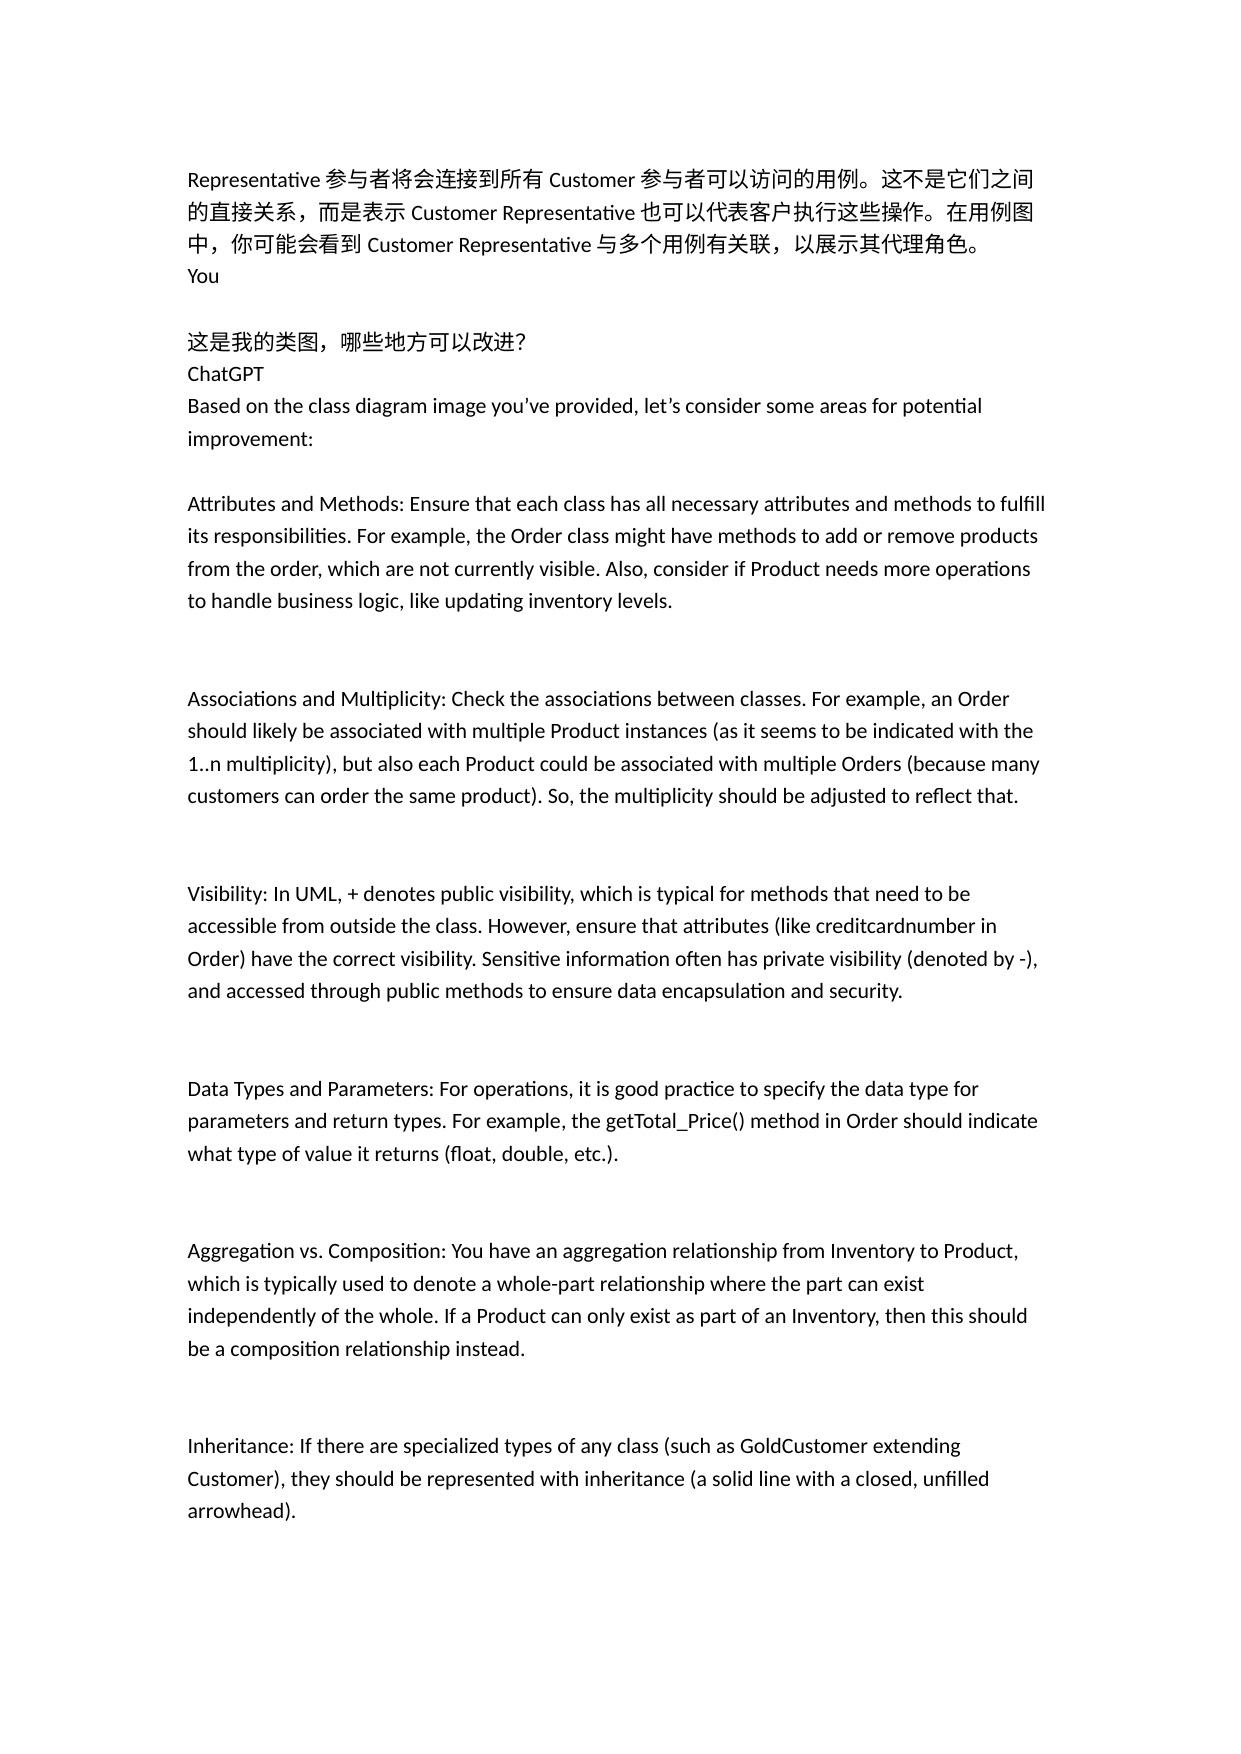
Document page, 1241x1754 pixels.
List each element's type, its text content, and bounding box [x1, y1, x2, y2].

text Inheritance: If there are specialized types of any class (such as GoldCustomer extending Customer), they should be represented with inheritance (a solid line with a closed, unfilled arrowhead). [187, 1429, 1053, 1527]
text Based on the class diagram image you’ve provided, let’s consider some areas for potential improvement: [187, 389, 1053, 454]
text Aggregation vs. Composition: You have an aggregation relationship from Inventory to Product, which is typically used to denote a whole-part relationship where the part can exist independently of the whole. If a Product can only exist as part of an Inventory, then this should be a composition relationship instead. [187, 1234, 1053, 1364]
text Attributes and Methods: Ensure that each class has all necessary attributes and methods to fulfill its responsibilities. For example, the Order class might have methods to add or remove products from the order, which are not currently visible. Also, consider if Product needs more operations to handle business logic, like updating inventory levels. [187, 487, 1053, 617]
text Data Types and Parameters: For operations, it is good practice to specify the data type for parameters and return types. For example, the getTotal_Price() method in Order should indicate what type of value it returns (float, double, etc.). [187, 1072, 1053, 1169]
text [187, 162, 1053, 259]
text You [187, 259, 1053, 292]
text Associations and Multiplicity: Check the associations between classes. For example, an Order should likely be associated with multiple Product instances (as it seems to be indicated with the 1..n multiplicity), but also each Product could be associated with multiple Orders (because many customers can order the same product). So, the multiplicity should be adjusted to reflect that. [187, 682, 1053, 812]
text ChatGPT [187, 357, 1053, 389]
text Visibility: In UML, + denotes public visibility, which is typical for methods that need to be accessible from outside the class. However, ensure that attributes (like creditcardnumber in Order) have the correct visibility. Sensitive information often has private visibility (denoted by -), and accessed through public methods to ensure data encapsulation and security. [187, 877, 1053, 1007]
text 这是我的类图，哪些地方可以改进？ [187, 324, 1053, 357]
